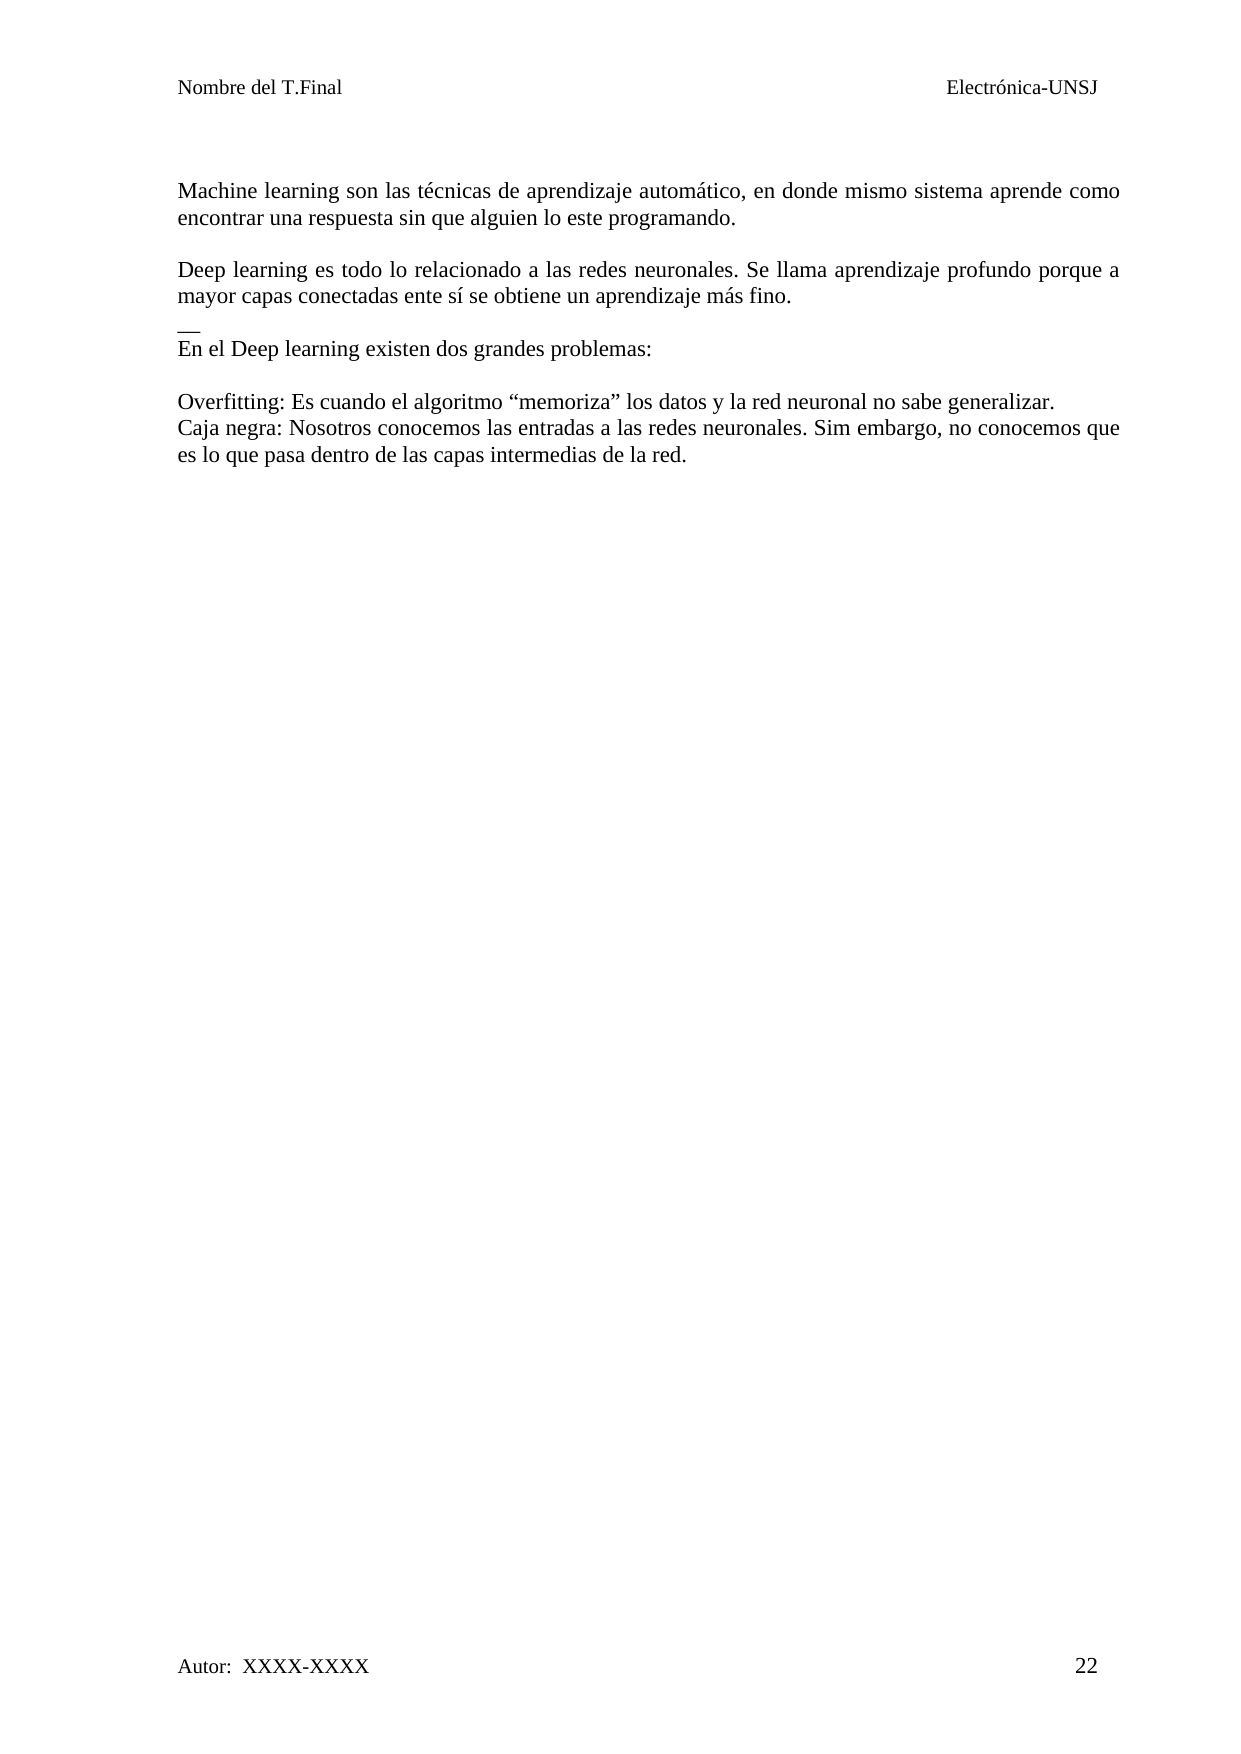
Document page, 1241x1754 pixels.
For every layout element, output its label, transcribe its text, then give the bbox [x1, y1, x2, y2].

text Deep learning es todo lo relacionado a las redes neuronales. Se llama aprendizaje profundo porque a mayor capas conectadas ente sí se obtiene un aprendizaje más fino. [177, 256, 1122, 309]
text Overfitting: Es cuando el algoritmo “memoriza” los datos y la red neuronal no sabe generalizar. [177, 388, 1122, 414]
text En el Deep learning existen dos grandes problemas: [177, 335, 1122, 362]
text Machine learning son las técnicas de aprendizaje automático, en donde mismo sistema aprende como encontrar una respuesta sin que alguien lo este programando. [177, 177, 1122, 230]
text __ [177, 309, 1122, 335]
text Caja negra: Nosotros conocemos las entradas a las redes neuronales. Sim embargo, no conocemos que es lo que pasa dentro de las capas intermedias de la red. [177, 414, 1122, 467]
